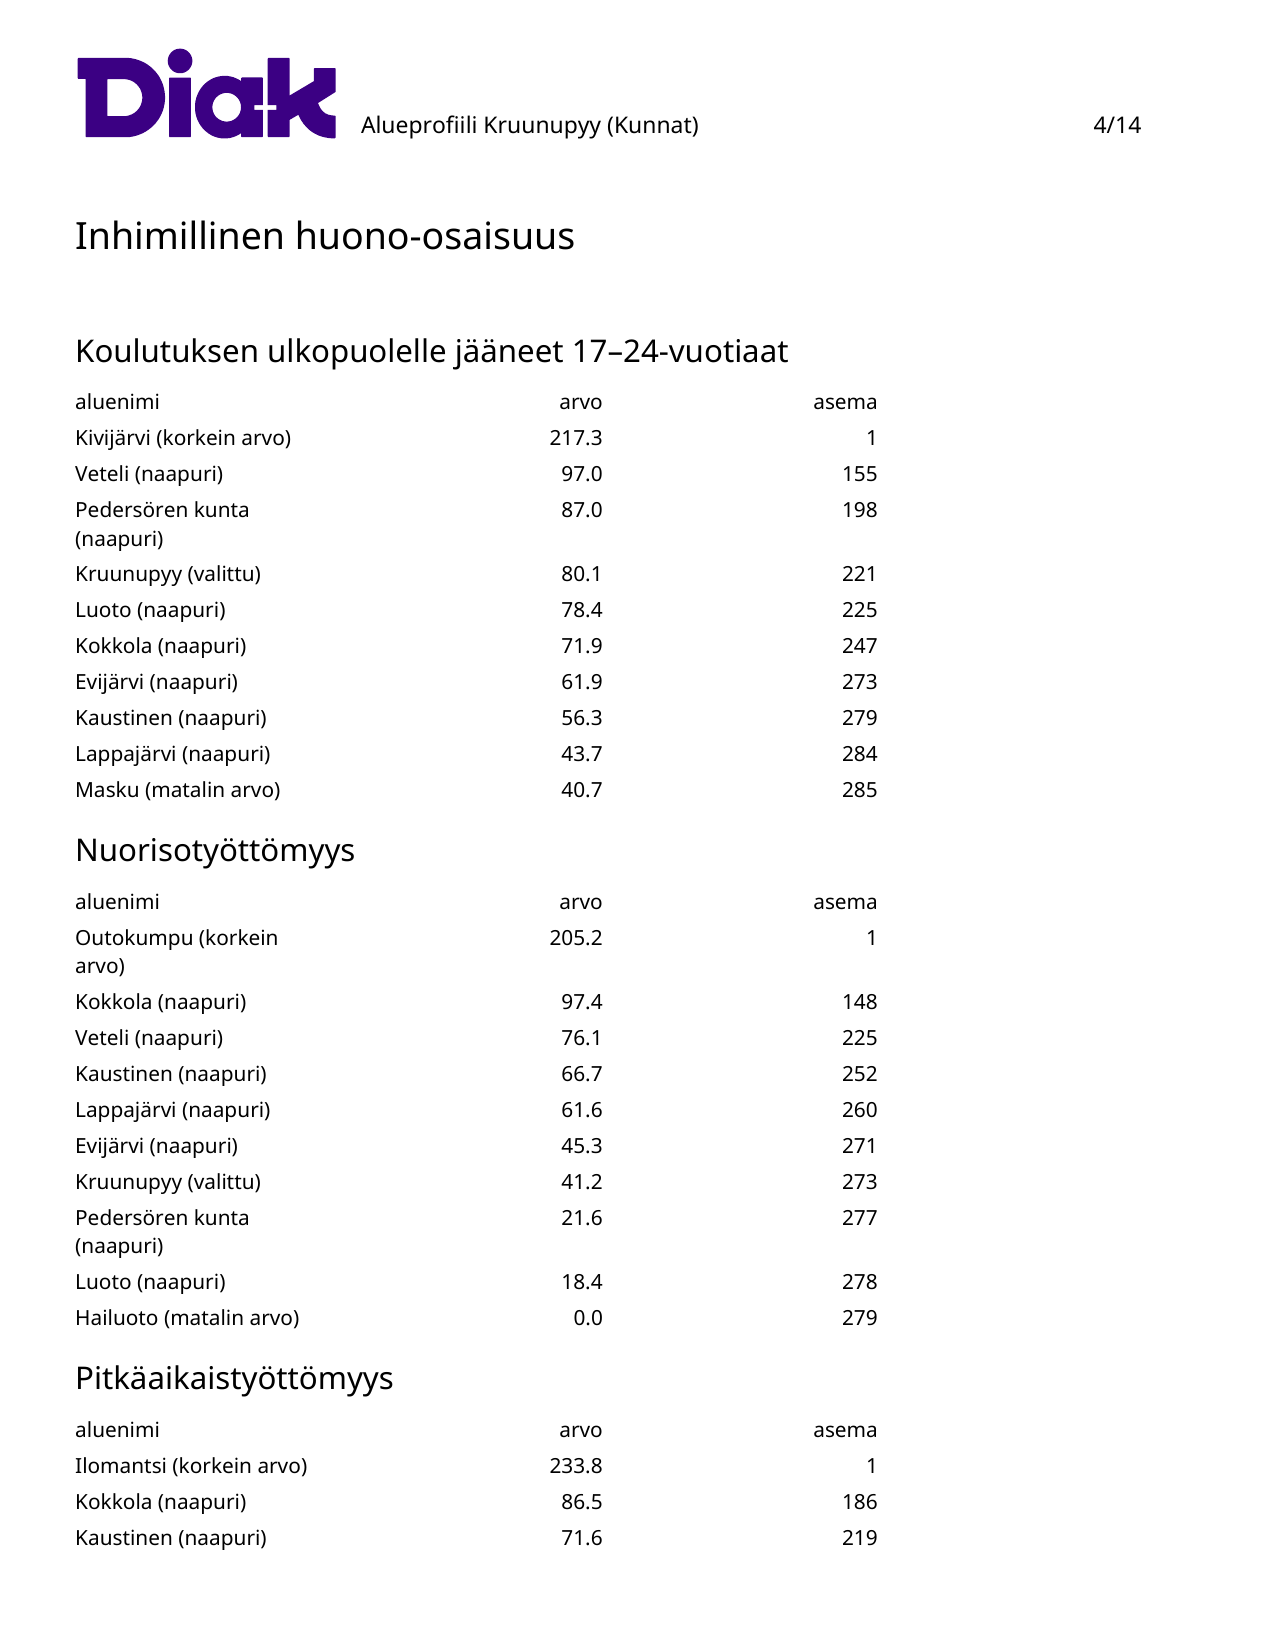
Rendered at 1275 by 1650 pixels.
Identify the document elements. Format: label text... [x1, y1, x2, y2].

table_cell 277 [614, 1199, 889, 1264]
table_cell 43.7 [339, 736, 614, 771]
table_cell 97.4 [339, 984, 614, 1019]
table_cell 252 [614, 1056, 889, 1091]
table_cell Kaustinen (naapuri) [64, 700, 339, 736]
table_cell 225 [614, 592, 889, 628]
table_cell Lappajärvi (naapuri) [64, 736, 339, 771]
table_cell 260 [614, 1091, 889, 1127]
table_cell 279 [614, 700, 889, 736]
table_cell 78.4 [339, 592, 614, 628]
table_cell 186 [614, 1483, 889, 1519]
table_cell 205.2 [339, 919, 614, 984]
table_cell Kruunupyy (valittu) [64, 1163, 339, 1199]
table_cell 87.0 [339, 491, 614, 556]
table_cell 61.9 [339, 664, 614, 699]
table_cell Veteli (naapuri) [64, 456, 339, 491]
table_cell 271 [614, 1128, 889, 1163]
table_cell Lappajärvi (naapuri) [64, 1091, 339, 1127]
subtitle Pitkäaikaistyöttömyys [75, 1356, 1200, 1399]
table_cell 285 [614, 771, 889, 807]
table_header aluenimi [64, 883, 339, 919]
table_cell Kruunupyy (valittu) [64, 556, 339, 592]
table_cell 247 [614, 628, 889, 664]
table_cell 97.0 [339, 456, 614, 491]
table_cell 86.5 [339, 1483, 614, 1519]
subtitle Inhimillinen huono-osaisuus [75, 209, 1200, 261]
subtitle Koulutuksen ulkopuolelle jääneet 17–24-vuotiaat [75, 328, 1200, 371]
table_cell 219 [614, 1519, 889, 1555]
table_header asema [614, 883, 889, 919]
table_cell 155 [614, 456, 889, 491]
table_cell Kokkola (naapuri) [64, 984, 339, 1019]
table_cell 21.6 [339, 1199, 614, 1264]
table_cell 71.6 [339, 1519, 614, 1555]
table_cell Kivijärvi (korkein arvo) [64, 420, 339, 456]
table_cell 1 [614, 1448, 889, 1483]
table_cell 148 [614, 984, 889, 1019]
table_header aluenimi [64, 384, 339, 419]
table_cell 61.6 [339, 1091, 614, 1127]
table_cell Luoto (naapuri) [64, 1264, 339, 1299]
table_cell Kokkola (naapuri) [64, 1483, 339, 1519]
table_header arvo [339, 883, 614, 919]
table_cell 41.2 [339, 1163, 614, 1199]
table_cell 284 [614, 736, 889, 771]
table_cell 273 [614, 664, 889, 699]
table_header arvo [339, 1411, 614, 1447]
table_cell 71.9 [339, 628, 614, 664]
table_header asema [614, 384, 889, 419]
table_cell 56.3 [339, 700, 614, 736]
table_cell 45.3 [339, 1128, 614, 1163]
table_cell 233.8 [339, 1448, 614, 1483]
table_header asema [614, 1411, 889, 1447]
table_cell Luoto (naapuri) [64, 592, 339, 628]
table_cell 198 [614, 491, 889, 556]
table_cell Pedersören kunta (naapuri) [64, 1199, 339, 1264]
table_cell 66.7 [339, 1056, 614, 1091]
table_header aluenimi [64, 1411, 339, 1447]
table_cell 76.1 [339, 1020, 614, 1056]
table_cell Kokkola (naapuri) [64, 628, 339, 664]
table_cell 225 [614, 1020, 889, 1056]
table_cell 221 [614, 556, 889, 592]
table_cell 273 [614, 1163, 889, 1199]
table_header arvo [339, 384, 614, 419]
table_cell 18.4 [339, 1264, 614, 1299]
table_cell Pedersören kunta (naapuri) [64, 491, 339, 556]
table_cell Kaustinen (naapuri) [64, 1519, 339, 1555]
table_cell 0.0 [339, 1300, 614, 1336]
table_cell 279 [614, 1300, 889, 1336]
subtitle Nuorisotyöttömyys [75, 828, 1200, 871]
table_cell 1 [614, 420, 889, 456]
table_cell Evijärvi (naapuri) [64, 664, 339, 699]
table_cell 80.1 [339, 556, 614, 592]
table_cell 40.7 [339, 771, 614, 807]
table_cell 217.3 [339, 420, 614, 456]
table_cell Veteli (naapuri) [64, 1020, 339, 1056]
table_cell Kaustinen (naapuri) [64, 1056, 339, 1091]
table_cell Hailuoto (matalin arvo) [64, 1300, 339, 1336]
table_cell 278 [614, 1264, 889, 1299]
table_cell Outokumpu (korkein arvo) [64, 919, 339, 984]
table_cell Ilomantsi (korkein arvo) [64, 1448, 339, 1483]
table_cell Evijärvi (naapuri) [64, 1128, 339, 1163]
table_cell 1 [614, 919, 889, 984]
table_cell Masku (matalin arvo) [64, 771, 339, 807]
